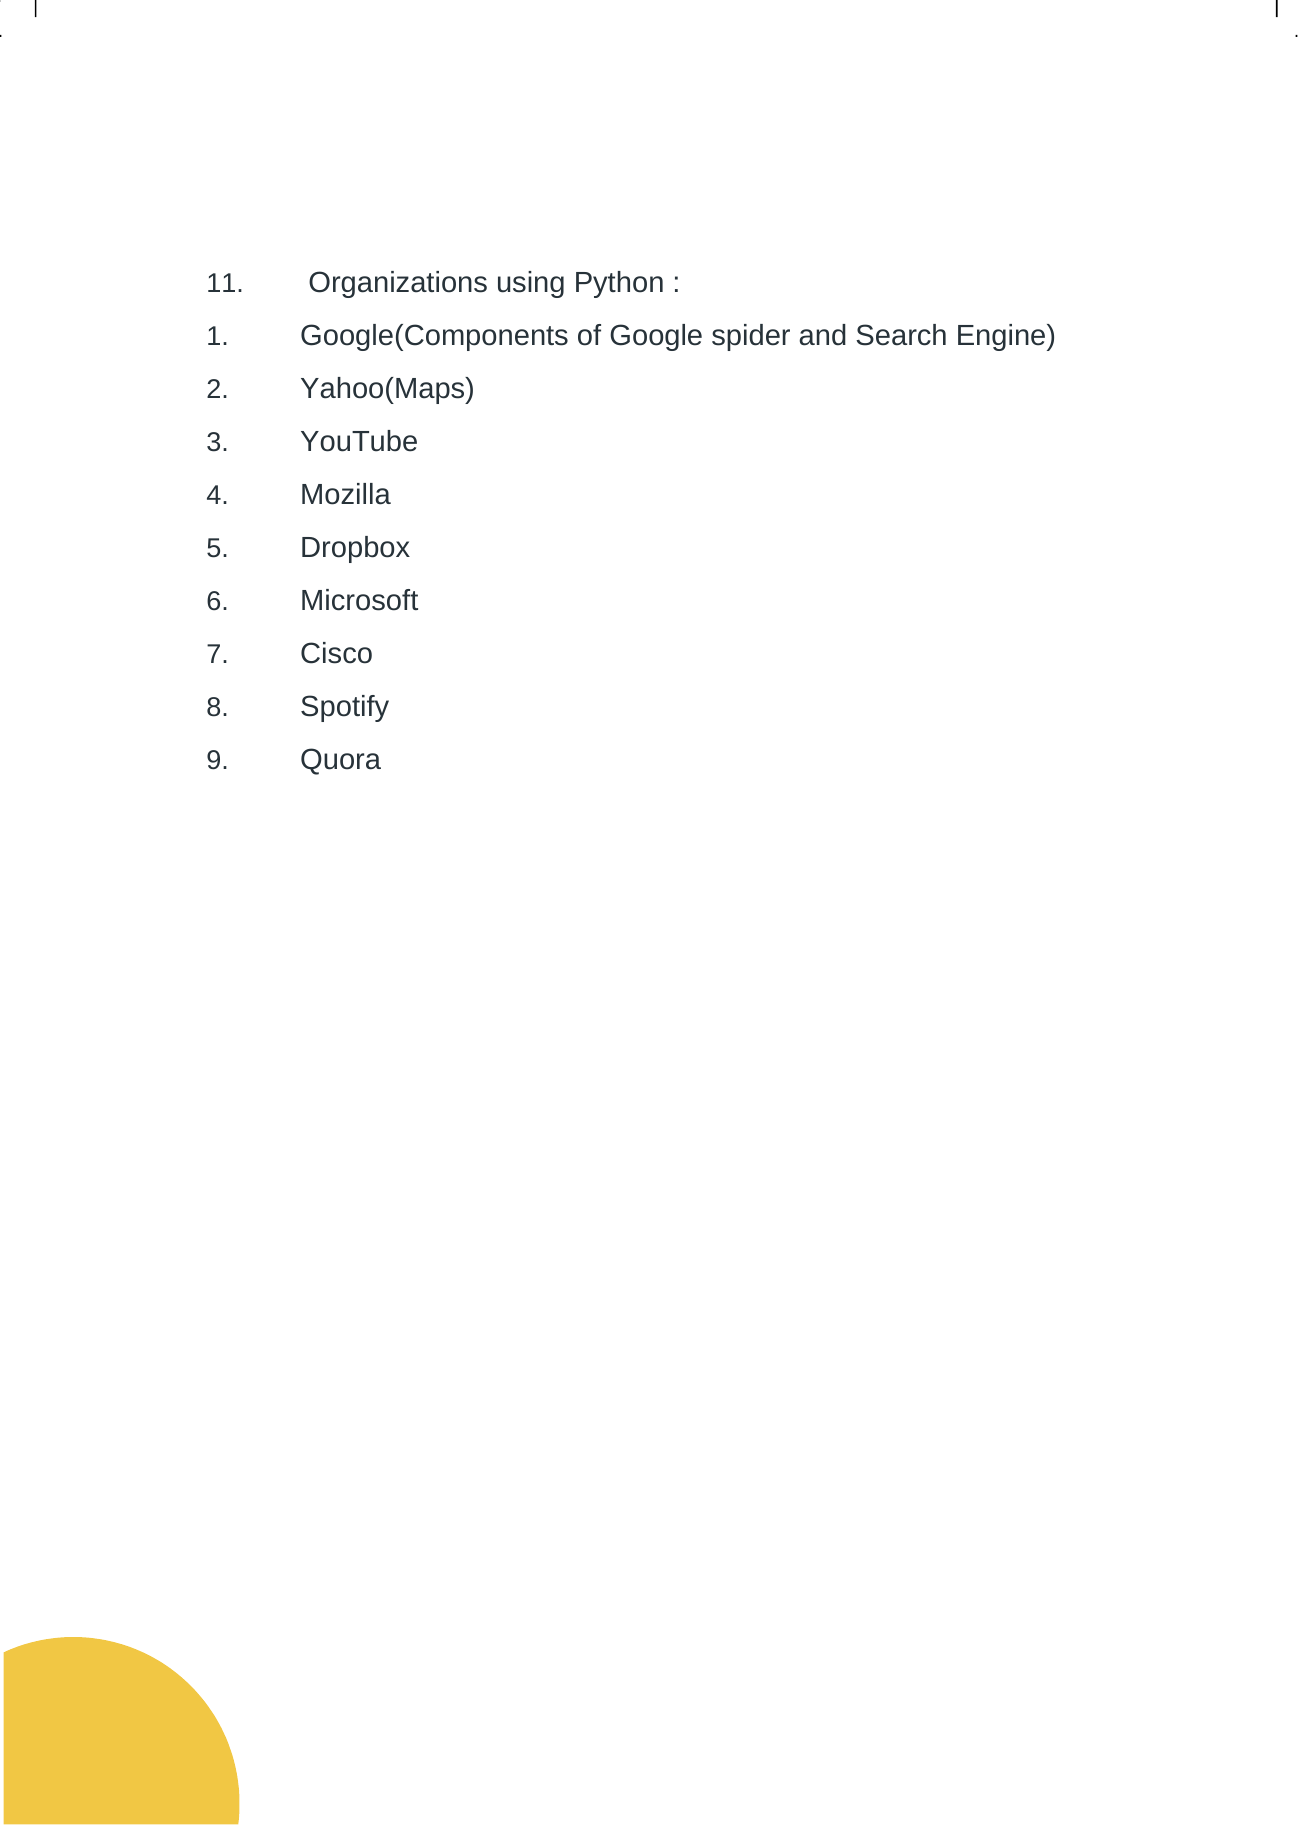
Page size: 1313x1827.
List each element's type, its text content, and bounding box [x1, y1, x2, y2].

list Organizations using Python : [206, 265, 1162, 299]
list Yahoo(Maps) [206, 371, 1162, 405]
list Quora [206, 742, 1162, 775]
list Mozilla [206, 477, 1162, 511]
list Cisco [206, 636, 1162, 669]
list Google(Components of Google spider and Search Engine) [206, 318, 1162, 352]
list Microsoft [206, 583, 1162, 616]
list YouTube [206, 424, 1162, 458]
list Spotify [206, 689, 1162, 722]
list Dropbox [206, 530, 1162, 563]
